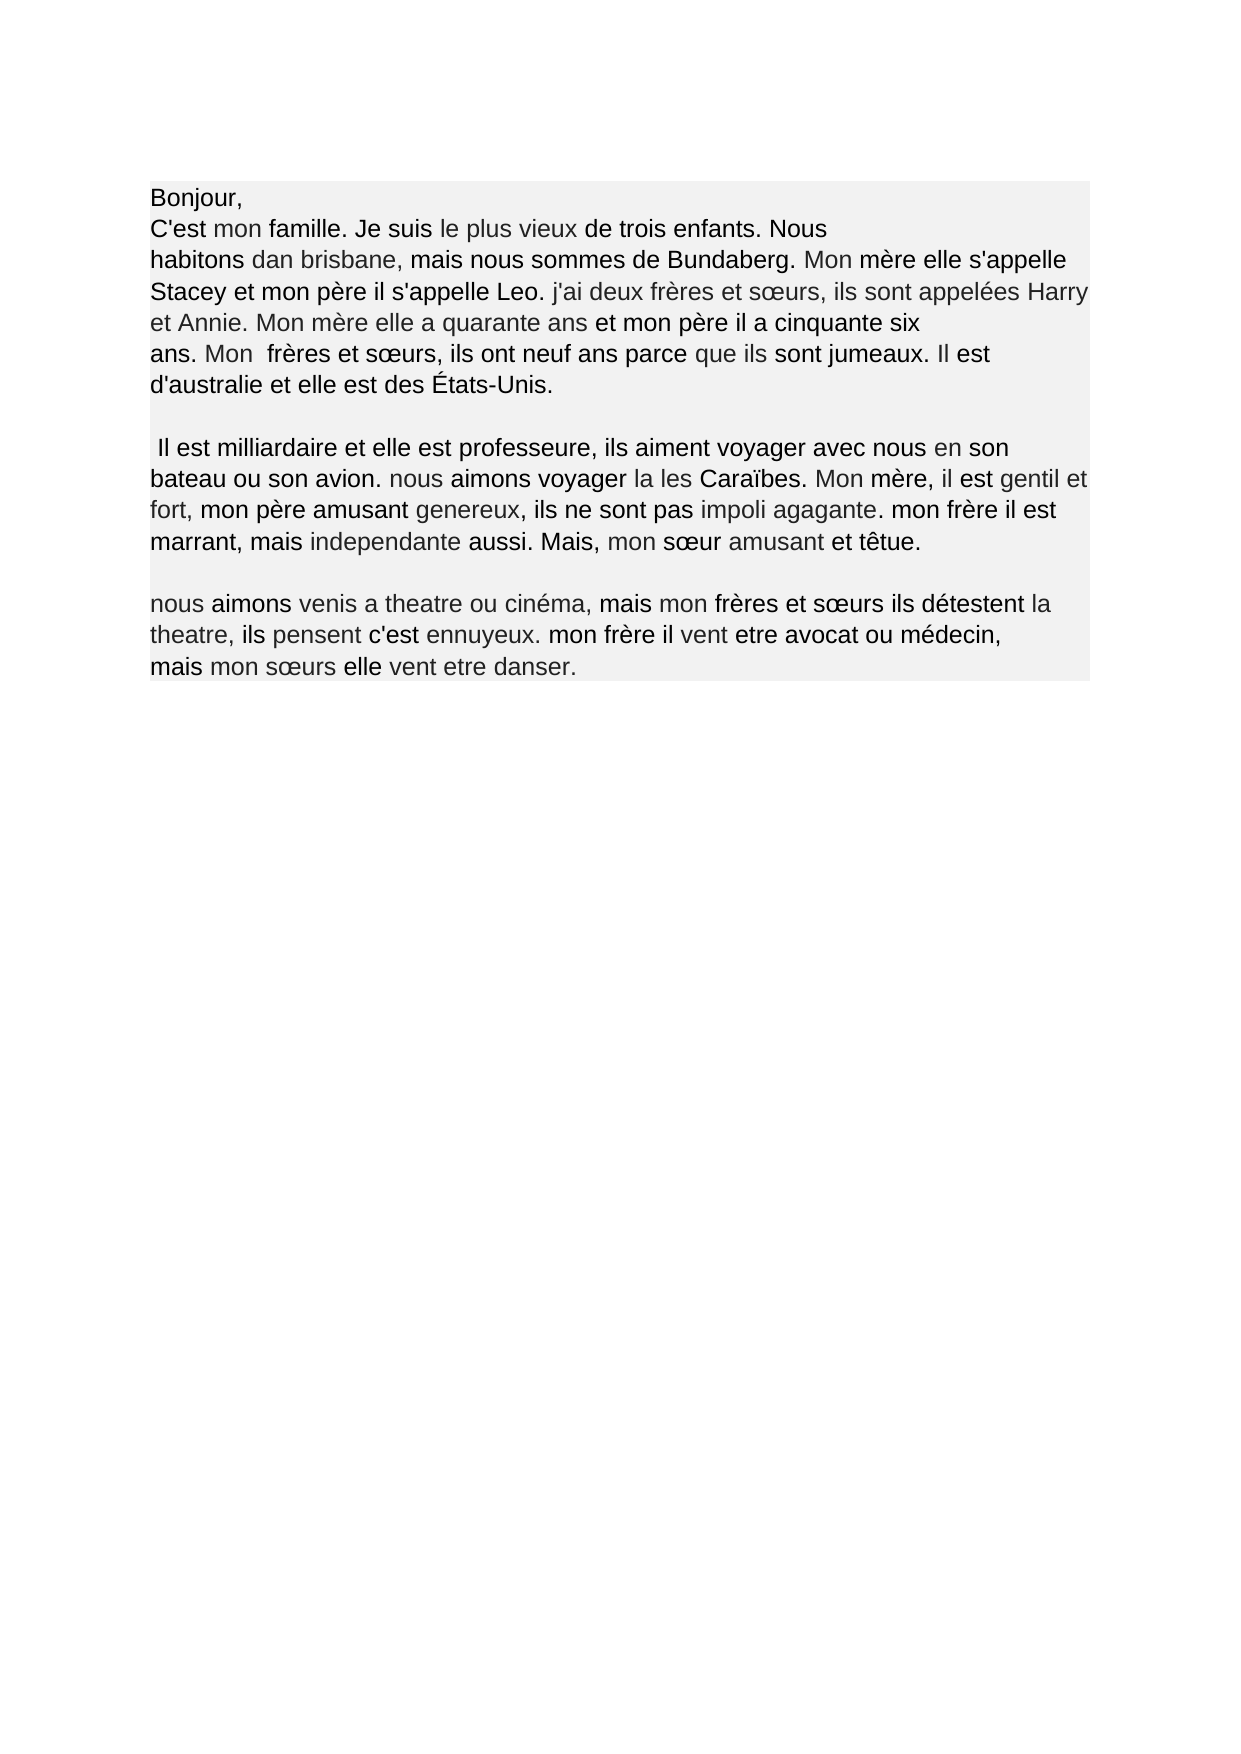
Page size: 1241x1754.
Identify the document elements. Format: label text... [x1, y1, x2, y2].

text C'est mon famille. Je suis le plus vieux de trois enfants. Nous habitons dan brisbane, mais nous sommes de Bundaberg. Mon mère elle s'appelle Stacey et mon père il s'appelle Leo. j'ai deux frères et sœurs, ils sont appelées Harry et Annie. Mon mère elle a quarante ans et mon père il a cinquante six ans. Mon frères et sœurs, ils ont neuf ans parce que ils sont jumeaux. Il est d'australie et elle est des États-Unis. [150, 212, 1090, 399]
text Bonjour, [150, 181, 1090, 212]
text nous aimons venis a theatre ou cinéma, mais mon frères et sœurs ils détestent la theatre, ils pensent c'est ennuyeux. mon frère il vent etre avocat ou médecin, mais mon sœurs elle vent etre danser. [150, 587, 1090, 681]
text Il est milliardaire et elle est professeure, ils aiment voyager avec nous en son bateau ou son avion. nous aimons voyager la les Caraïbes. Mon mère, il est gentil et fort, mon père amusant genereux, ils ne sont pas impoli agagante. mon frère il est marrant, mais independante aussi. Mais, mon sœur amusant et têtue. [150, 431, 1090, 556]
